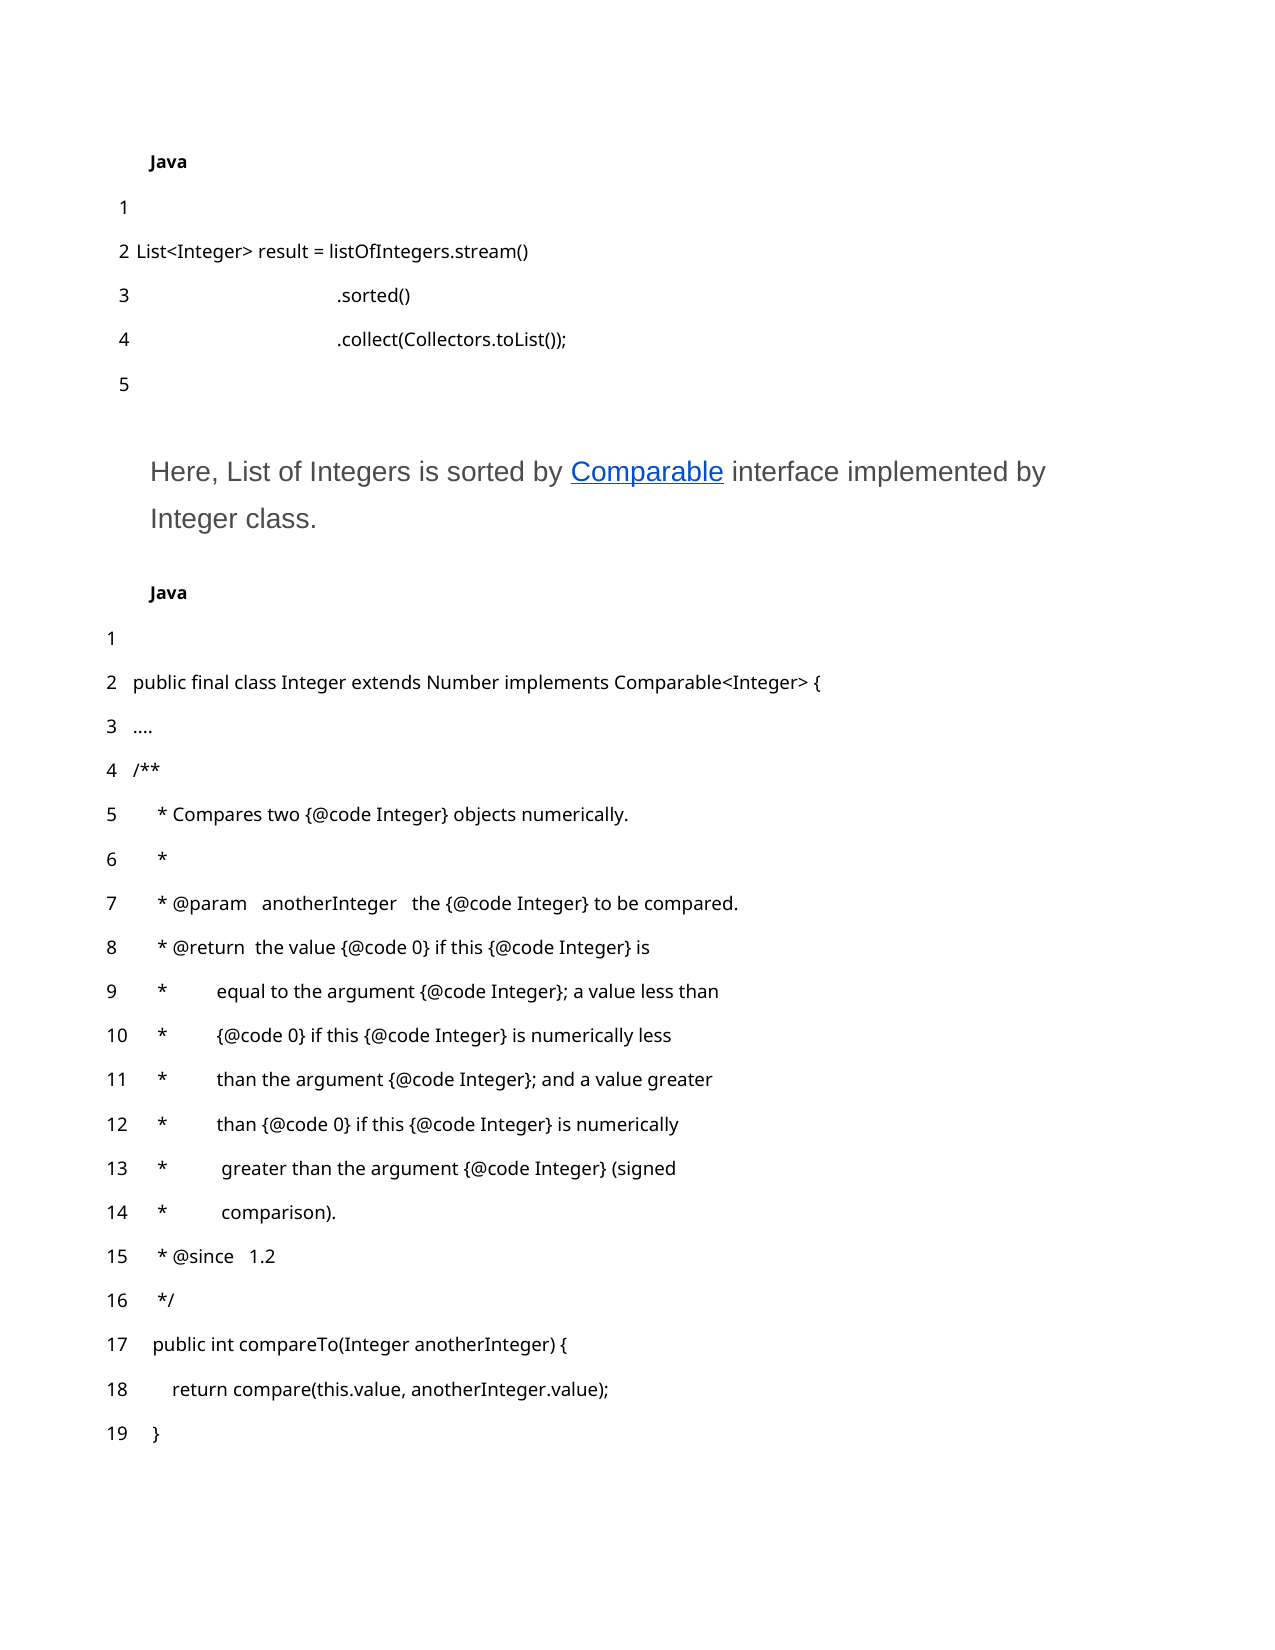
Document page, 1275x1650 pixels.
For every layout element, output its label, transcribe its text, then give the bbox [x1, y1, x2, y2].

text Here, List of Integers is sorted by Comparable interface implemented by Integer class. [150, 440, 1125, 534]
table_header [131, 624, 1125, 1466]
table_header List<Integer> result = listOfIntegers.stream() .sorted() .collect(Collectors.toList()); [134, 193, 1125, 417]
text Java [150, 150, 1125, 174]
table_header 1 2 3 4 5 [117, 193, 134, 417]
text Java [150, 581, 1125, 605]
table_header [105, 624, 131, 1466]
